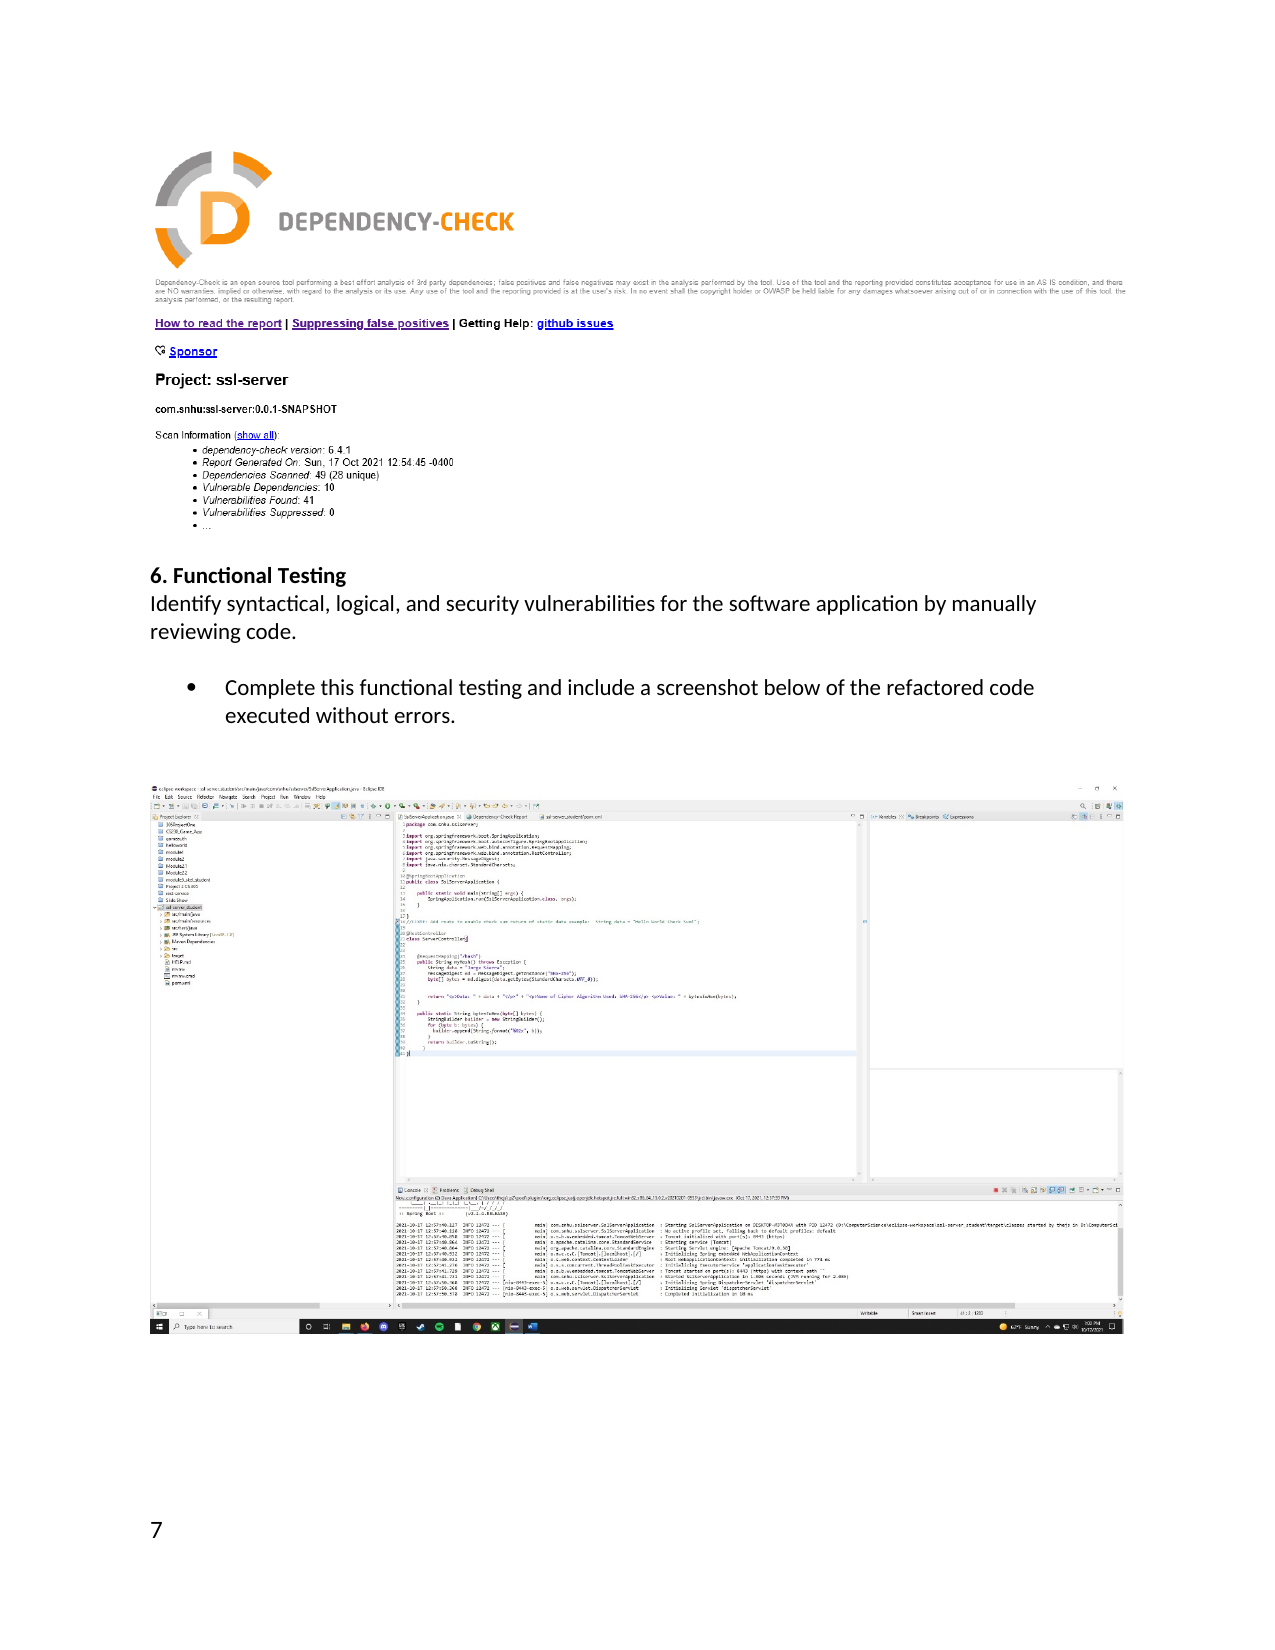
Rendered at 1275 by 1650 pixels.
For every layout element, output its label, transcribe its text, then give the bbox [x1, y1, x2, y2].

subtitle 6. Functional Testing [150, 561, 1125, 589]
list Complete this functional testing and include a screenshot below of the refactored code executed without errors. [187, 673, 1125, 729]
text Identify syntactical, logical, and security vulnerabilities for the software application by manually reviewing code. [150, 589, 1125, 645]
picture [150, 785, 1124, 1334]
picture [150, 150, 1133, 533]
